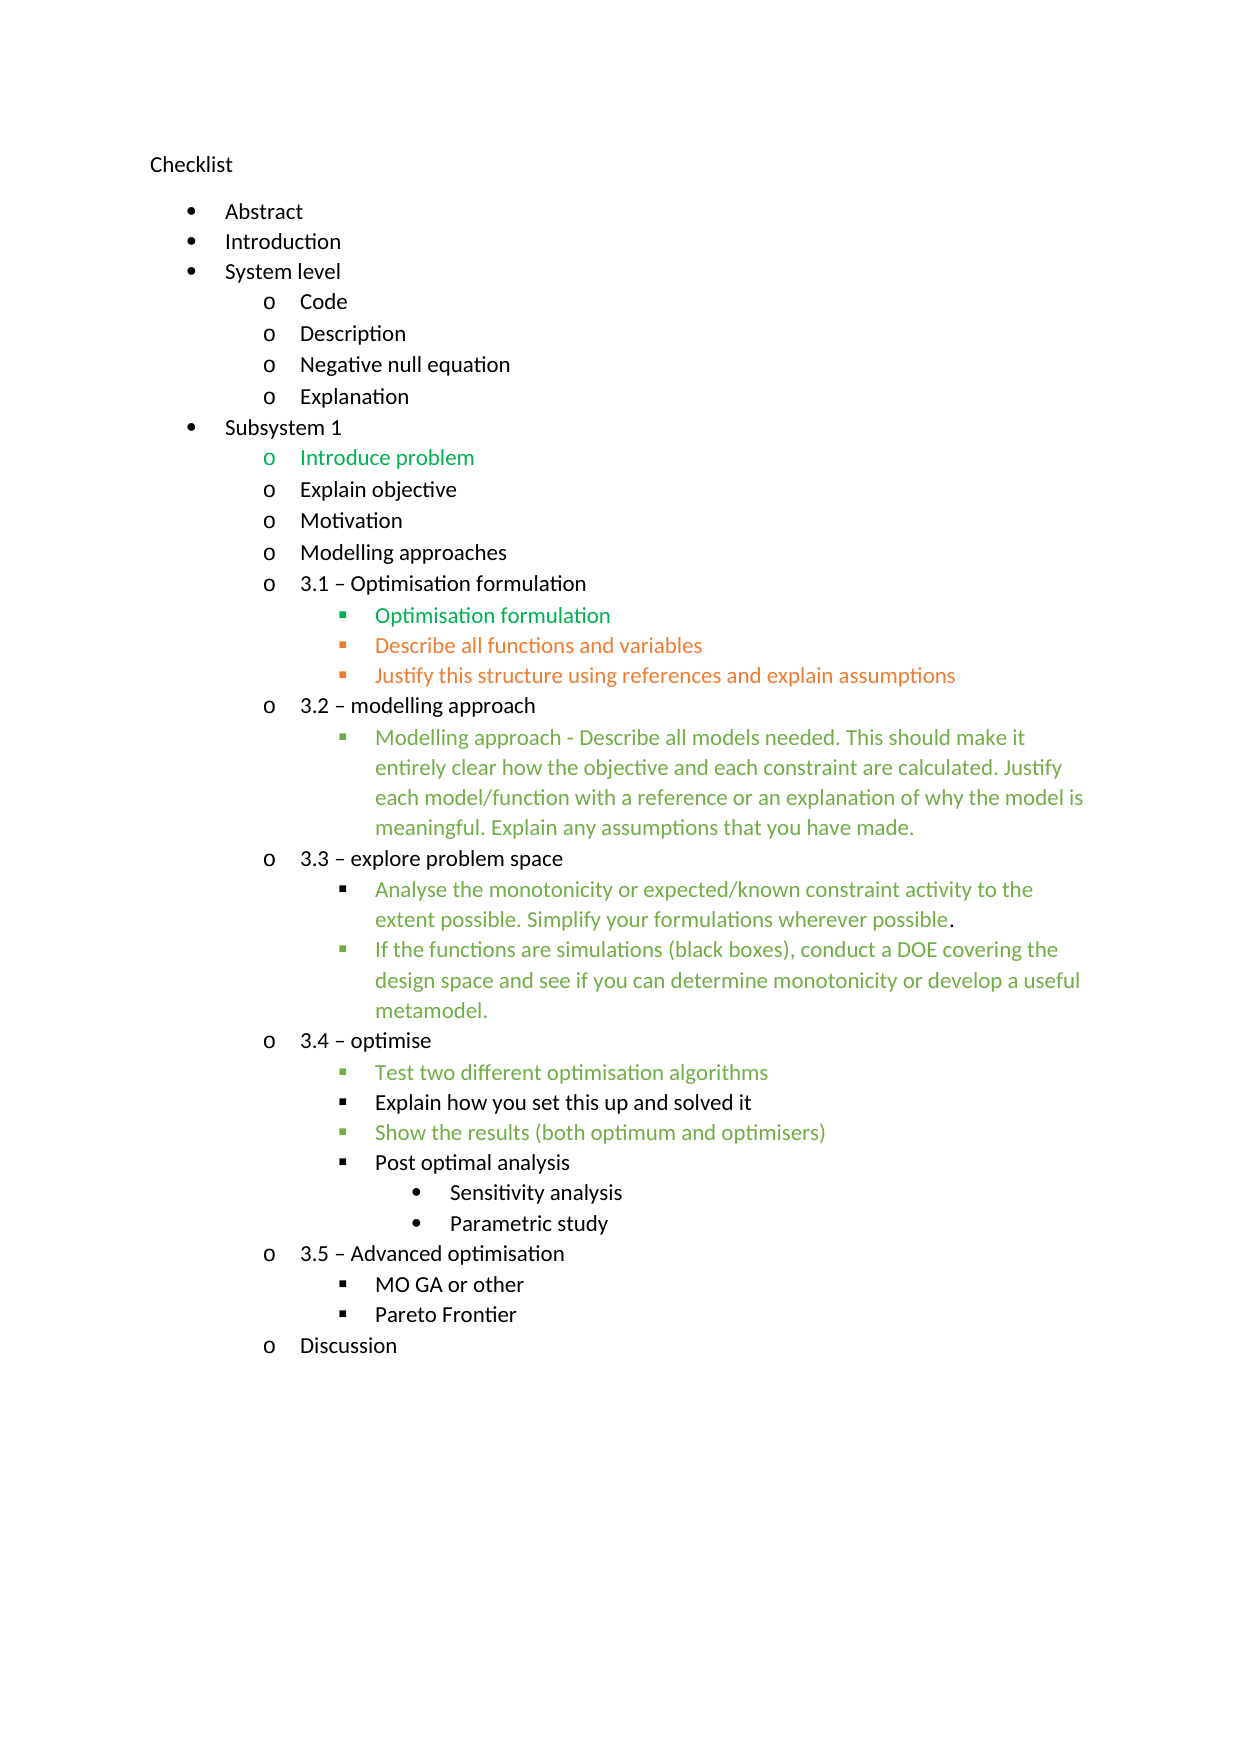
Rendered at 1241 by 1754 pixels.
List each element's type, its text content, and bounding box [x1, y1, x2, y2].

list Optimisation formulation [337, 601, 1090, 629]
list Introduction [187, 227, 1090, 255]
list 3.1 – Optimisation formulation [262, 569, 1090, 598]
list Code [262, 287, 1090, 317]
list Test two different optimisation algorithms [337, 1058, 1090, 1086]
list 3.3 – explore problem space [262, 844, 1090, 873]
list Parametric study [412, 1209, 1090, 1237]
list 3.4 – optimise [262, 1026, 1090, 1055]
list Subsystem 1 [187, 413, 1090, 441]
list Discussion [262, 1331, 1090, 1360]
list If the functions are simulations (black boxes), conduct a DOE covering the design space and see if you can determine monotonicity or develop a useful metamodel. [337, 936, 1090, 1024]
list Negative null equation [262, 350, 1090, 379]
list Modelling approaches [262, 538, 1090, 567]
list Explain how you set this up and solved it [337, 1088, 1090, 1116]
list Sensitivity analysis [412, 1178, 1090, 1207]
list Post optimal analysis [337, 1148, 1090, 1176]
list Describe all functions and variables [337, 631, 1090, 659]
list Justify this structure using references and explain assumptions [337, 661, 1090, 689]
list Abstract [187, 197, 1090, 225]
list MO GA or other [337, 1270, 1090, 1298]
list Analyse the monotonicity or expected/known constraint activity to the extent possible. Simplify your formulations wherever possible. [337, 875, 1090, 933]
list Show the results (both optimum and optimisers) [337, 1118, 1090, 1146]
list Explain objective [262, 475, 1090, 504]
list 3.5 – Advanced optimisation [262, 1239, 1090, 1268]
text Checklist [150, 150, 1090, 178]
list System level [187, 257, 1090, 285]
list Motivation [262, 506, 1090, 536]
list Modelling approach - Describe all models needed. This should make it entirely clear how the objective and each constraint are calculated. Justify each model/function with a reference or an explanation of why the model is meaningful. Explain any assumptions that you have made. [337, 723, 1090, 842]
list Pareto Frontier [337, 1301, 1090, 1329]
list 3.2 – modelling approach [262, 691, 1090, 721]
list Explanation [262, 382, 1090, 411]
list Introduce problem [262, 443, 1090, 473]
list Description [262, 319, 1090, 348]
